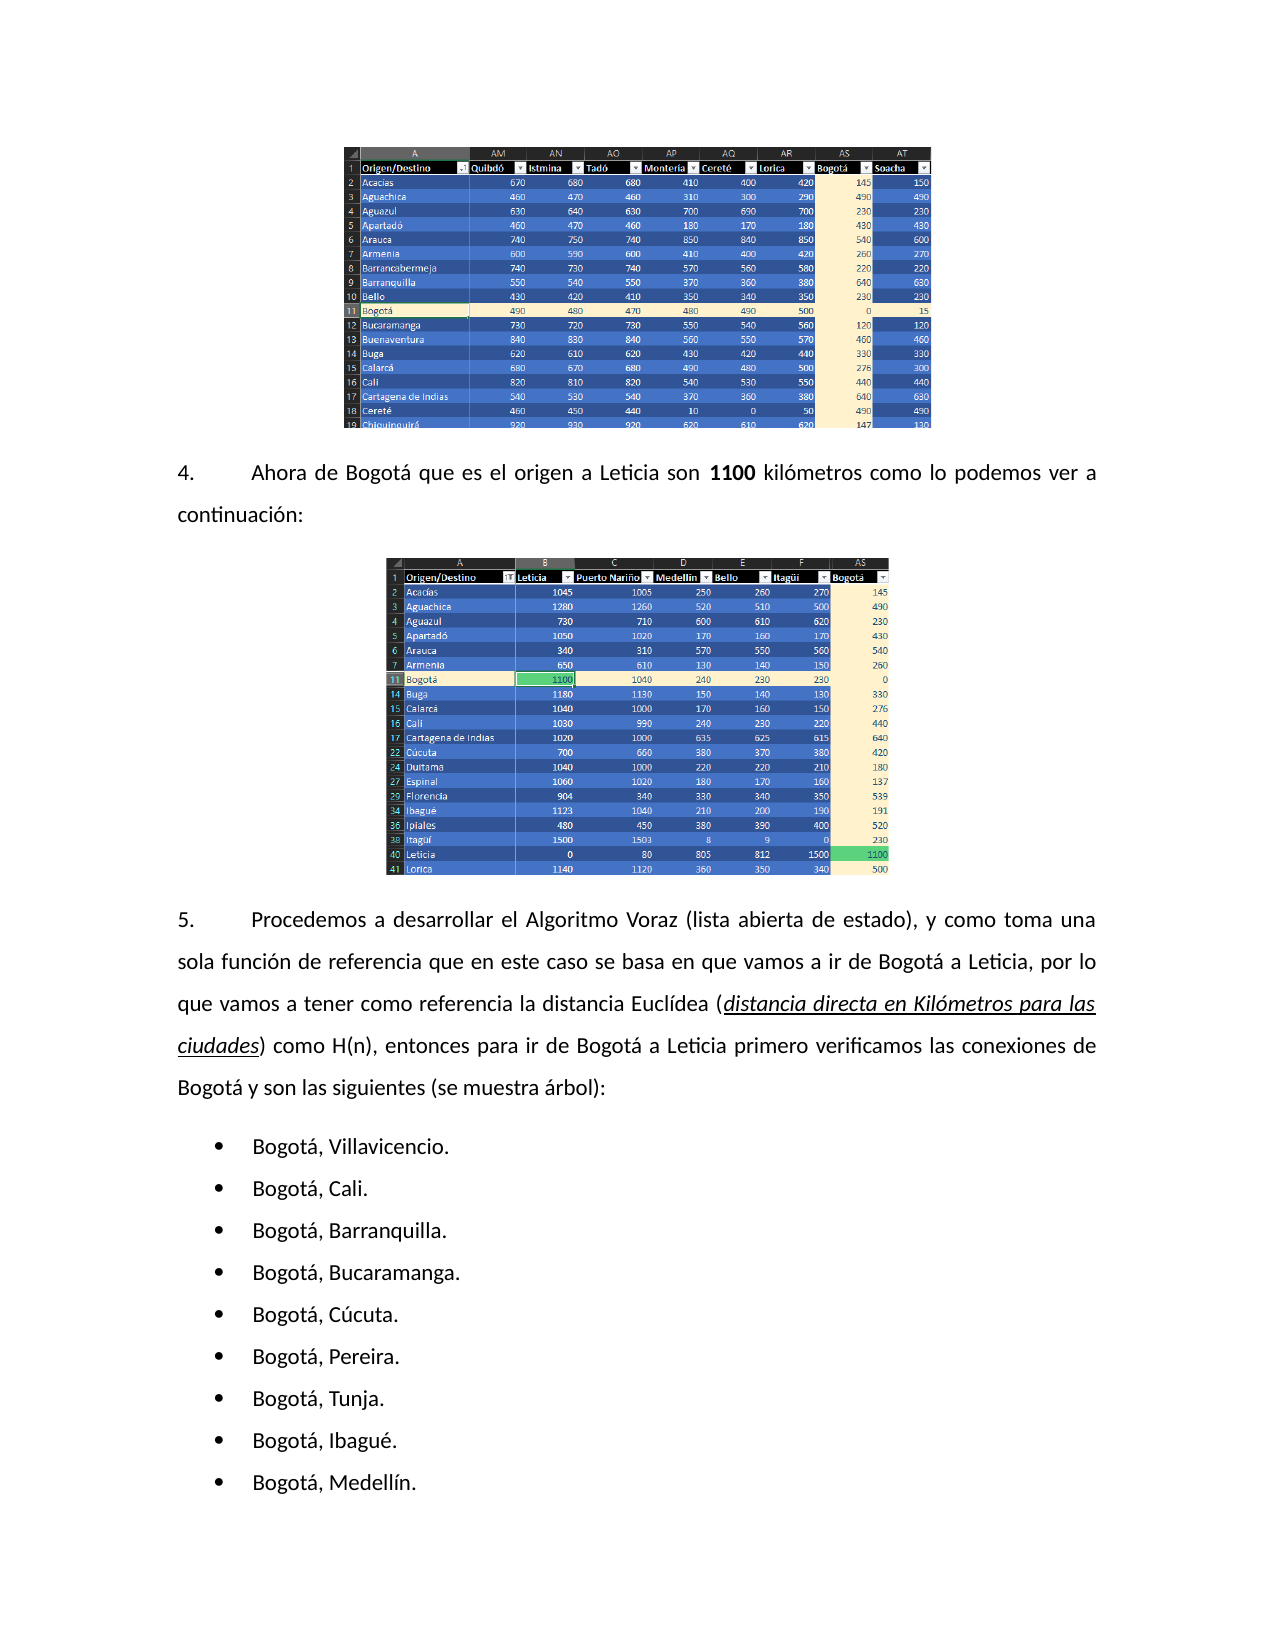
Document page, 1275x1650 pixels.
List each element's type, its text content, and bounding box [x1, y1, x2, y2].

text 4. Ahora de Bogotá que es el origen a Leticia son 1100 kilómetros como lo podemos ver a continuación: [177, 458, 1098, 528]
list Bogotá, Ibagué. [215, 1426, 1098, 1454]
list Bogotá, Medellín. [215, 1468, 1098, 1496]
list Bogotá, Bucaramanga. [215, 1258, 1098, 1286]
list Bogotá, Tunja. [215, 1384, 1098, 1412]
picture [386, 558, 889, 875]
list Bogotá, Pereira. [215, 1342, 1098, 1370]
list Bogotá, Cúcuta. [215, 1300, 1098, 1328]
list Bogotá, Barranquilla. [215, 1216, 1098, 1244]
list Bogotá, Cali. [215, 1174, 1098, 1202]
picture [344, 147, 932, 428]
text 5. Procedemos a desarrollar el Algoritmo Voraz (lista abierta de estado), y como toma una sola función de referencia que en este caso se basa en que vamos a ir de Bogotá a Leticia, por lo que vamos a tener como referencia la distancia Euclídea (distancia directa en Kilómetros para las ciudades) como H(n), entonces para ir de Bogotá a Leticia primero verificamos las conexiones de Bogotá y son las siguientes (se muestra árbol): [177, 905, 1098, 1101]
list Bogotá, Villavicencio. [215, 1132, 1098, 1160]
